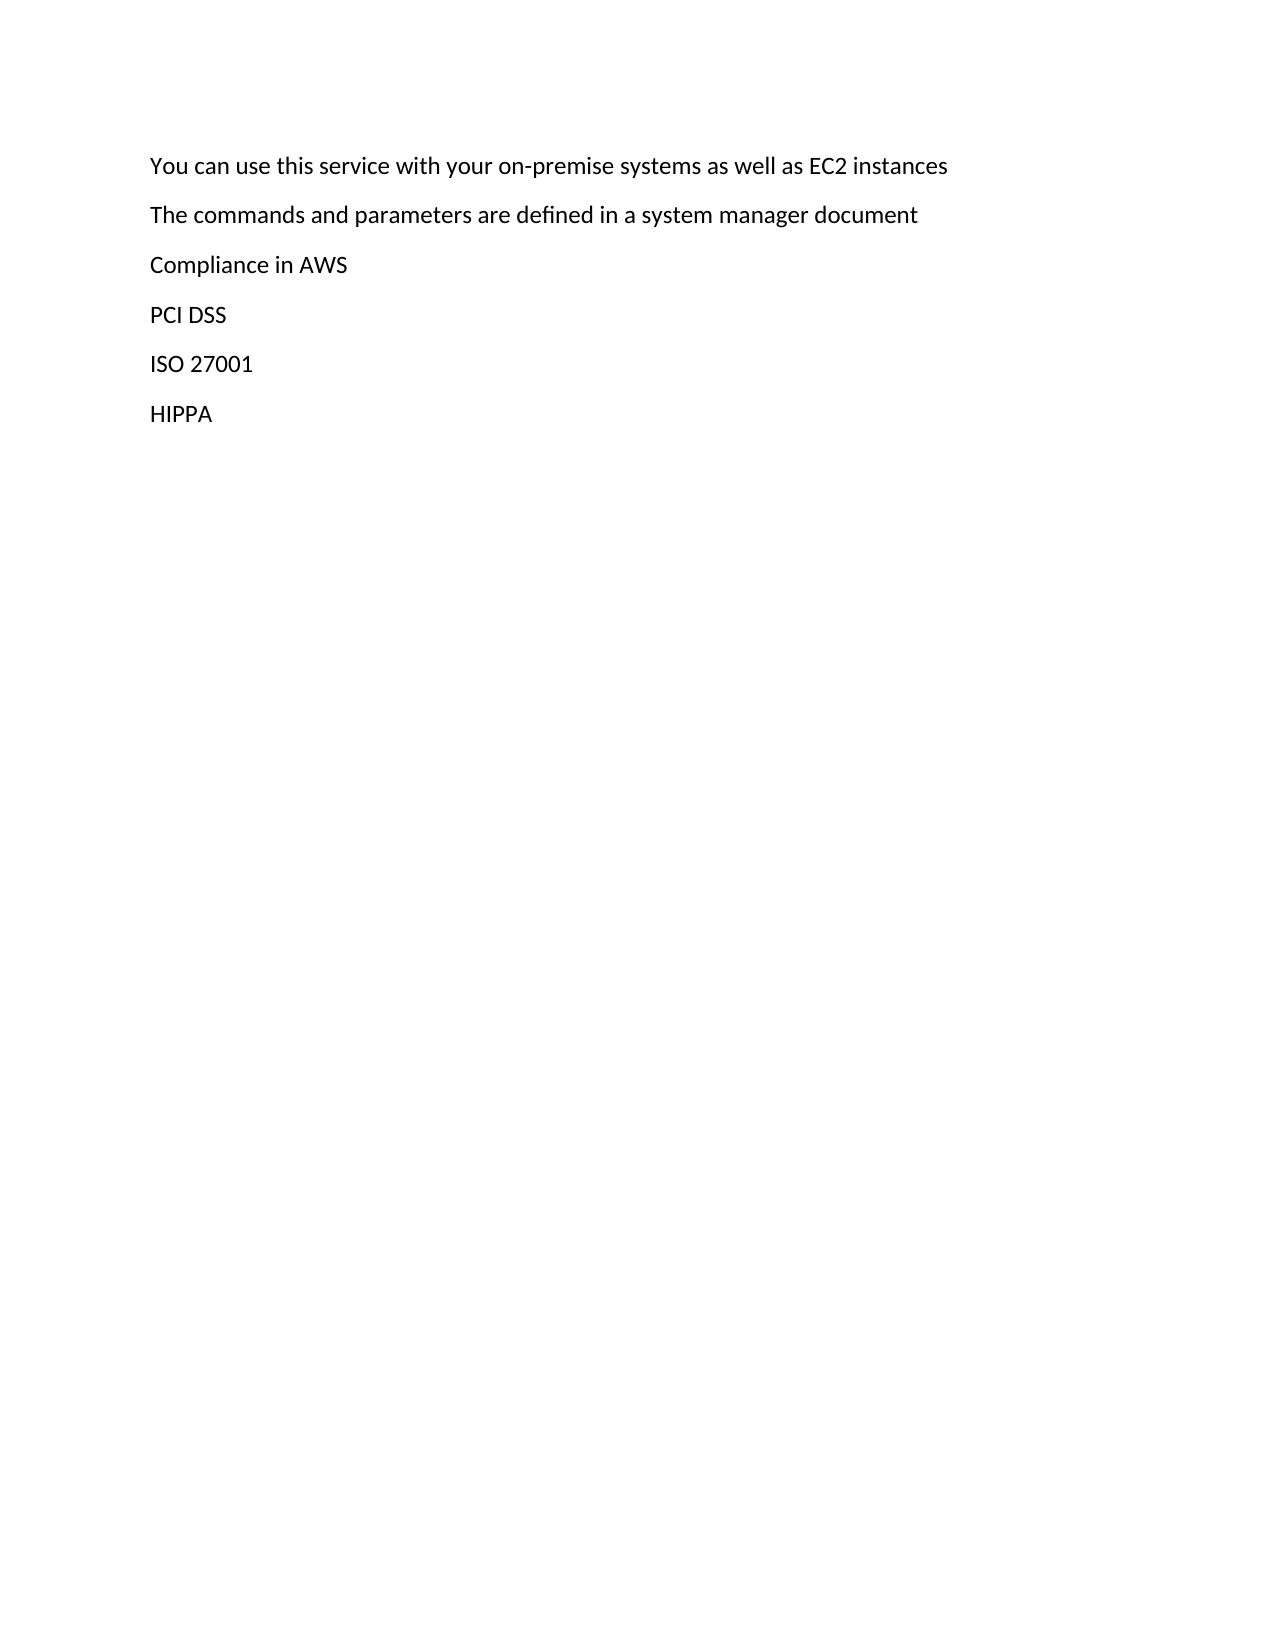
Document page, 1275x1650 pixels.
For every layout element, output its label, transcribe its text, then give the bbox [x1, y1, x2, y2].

text The commands and parameters are defined in a system manager document [150, 199, 1125, 230]
text ISO 27001 [150, 348, 1125, 379]
text You can use this service with your on-premise systems as well as EC2 instances [150, 150, 1125, 181]
text HIPPA [150, 398, 1125, 428]
text Compliance in AWS [150, 249, 1125, 280]
text PCI DSS [150, 299, 1125, 329]
